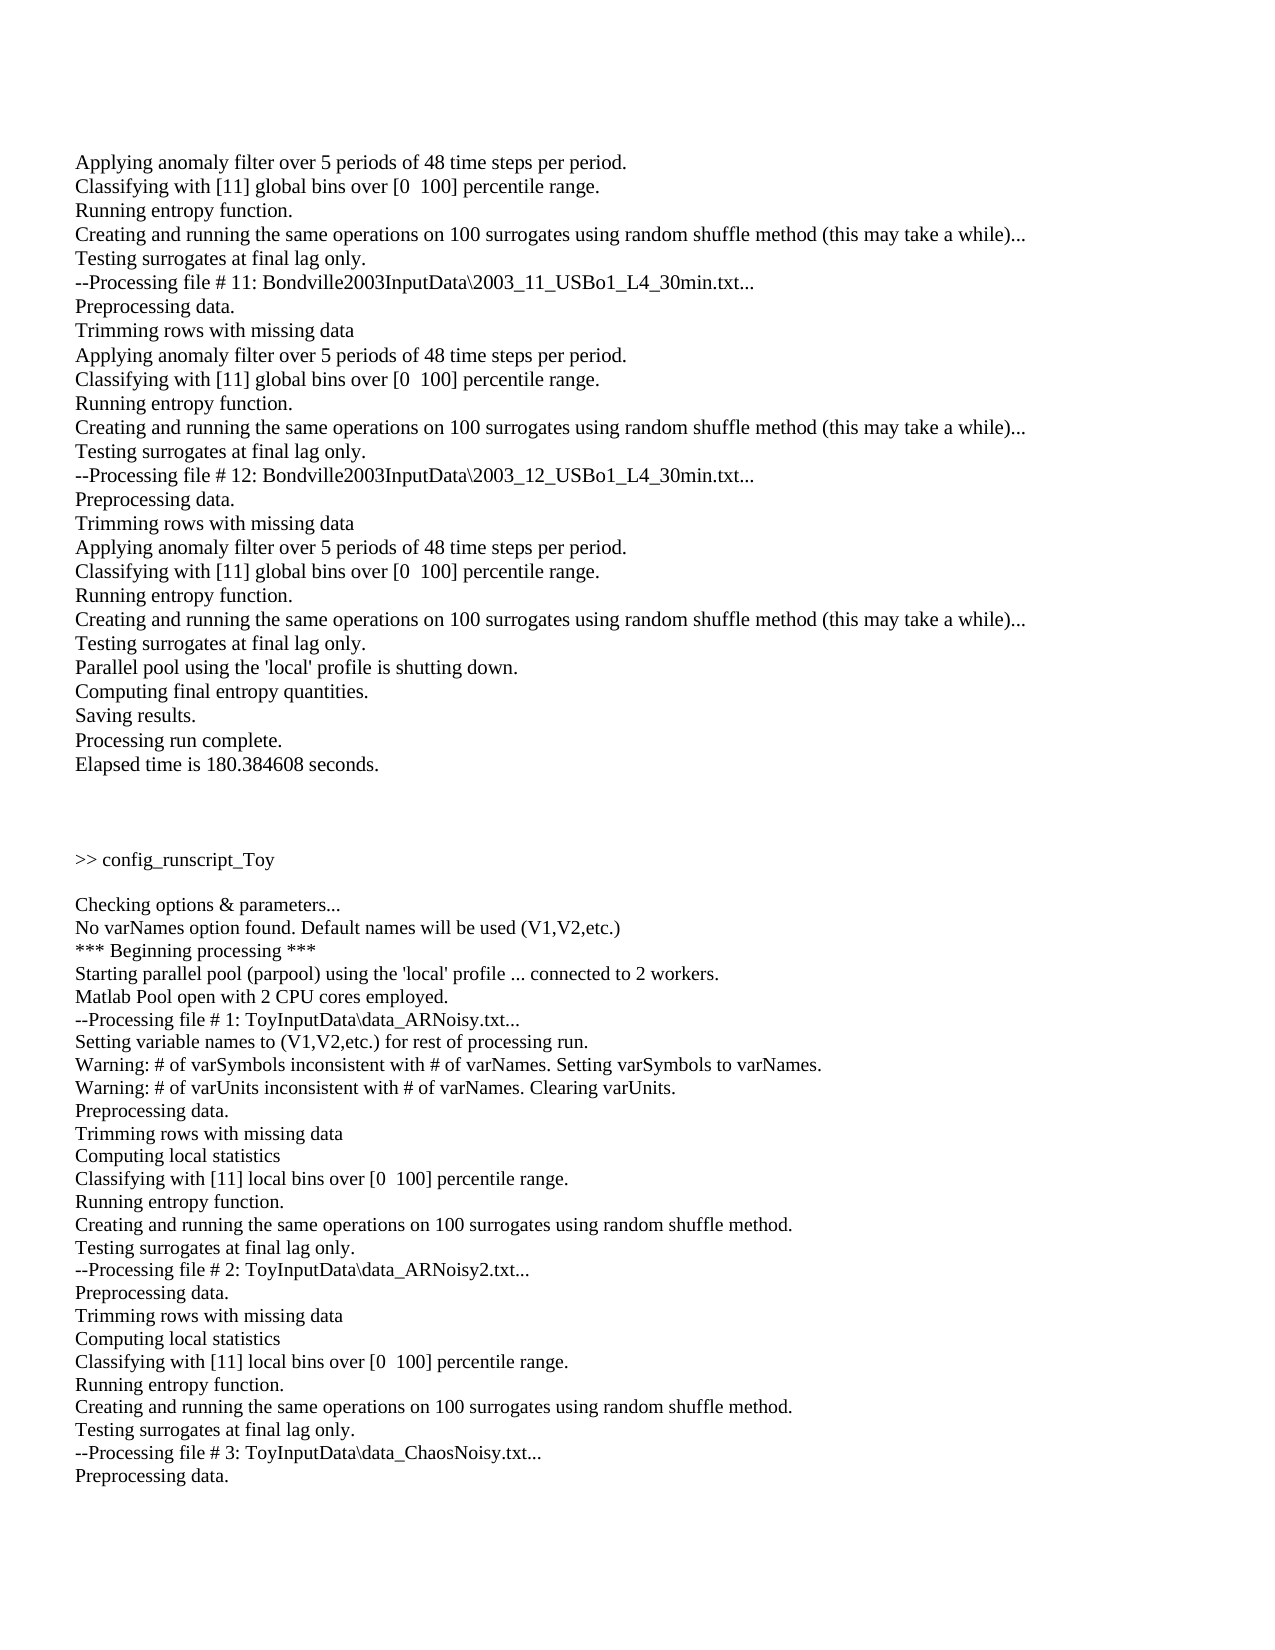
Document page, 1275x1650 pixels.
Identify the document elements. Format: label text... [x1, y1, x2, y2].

text Preprocessing data. [75, 294, 1200, 318]
text Computing final entropy quantities. [75, 679, 1200, 703]
text Saving results. [75, 703, 1200, 727]
text Applying anomaly filter over 5 periods of 48 time steps per period. [75, 535, 1200, 559]
text Running entropy function. [75, 583, 1200, 607]
text Running entropy function. [75, 1372, 1200, 1395]
text --Processing file # 3: ToyInputData\data_ChaosNoisy.txt... [75, 1441, 1200, 1464]
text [75, 1395, 1200, 1418]
text Warning: # of varUnits inconsistent with # of varNames. Clearing varUnits. [75, 1076, 1200, 1099]
text Trimming rows with missing data [75, 511, 1200, 535]
text Testing surrogates at final lag only. [75, 1236, 1200, 1258]
text Parallel pool using the 'local' profile is shutting down. [75, 655, 1200, 679]
text Running entropy function. [75, 198, 1200, 222]
text *** Beginning processing *** [75, 939, 1200, 962]
text Creating and running the same operations on 100 surrogates using random shuffle method (this may take a while)... [75, 607, 1200, 631]
text Processing run complete. [75, 727, 1200, 752]
text Testing surrogates at final lag only. [75, 631, 1200, 655]
text --Processing file # 11: Bondville2003InputData\2003_11_USBo1_L4_30min.txt... [75, 270, 1200, 294]
text Setting variable names to (V1,V2,etc.) for rest of processing run. [75, 1030, 1200, 1053]
text Preprocessing data. [75, 487, 1200, 511]
text --Processing file # 2: ToyInputData\data_ARNoisy2.txt... [75, 1258, 1200, 1281]
text >> config_runscript_Toy [75, 848, 1200, 871]
text No varNames option found. Default names will be used (V1,V2,etc.) [75, 916, 1200, 939]
text Elapsed time is 180.384608 seconds. [75, 752, 1200, 776]
text Warning: # of varSymbols inconsistent with # of varNames. Setting varSymbols to varNames. [75, 1053, 1200, 1076]
text Computing local statistics [75, 1144, 1200, 1167]
text Preprocessing data. [75, 1464, 1200, 1487]
text Testing surrogates at final lag only. [75, 246, 1200, 270]
text Classifying with [11] local bins over [0 100] percentile range. [75, 1167, 1200, 1190]
text Trimming rows with missing data [75, 318, 1200, 342]
text Classifying with [11] local bins over [0 100] percentile range. [75, 1350, 1200, 1372]
text Starting parallel pool (parpool) using the 'local' profile ... connected to 2 workers. [75, 962, 1200, 985]
text Testing surrogates at final lag only. [75, 1418, 1200, 1441]
text Classifying with [11] global bins over [0 100] percentile range. [75, 367, 1200, 391]
text Preprocessing data. [75, 1281, 1200, 1304]
text --Processing file # 12: Bondville2003InputData\2003_12_USBo1_L4_30min.txt... [75, 463, 1200, 487]
text Applying anomaly filter over 5 periods of 48 time steps per period. [75, 150, 1200, 174]
text Running entropy function. [75, 391, 1200, 415]
text Running entropy function. [75, 1190, 1200, 1213]
text Creating and running the same operations on 100 surrogates using random shuffle method (this may take a while)... [75, 222, 1200, 246]
text Matlab Pool open with 2 CPU cores employed. [75, 985, 1200, 1007]
text Trimming rows with missing data [75, 1122, 1200, 1144]
text Checking options & parameters... [75, 893, 1200, 916]
text --Processing file # 1: ToyInputData\data_ARNoisy.txt... [75, 1007, 1200, 1030]
text Creating and running the same operations on 100 surrogates using random shuffle method (this may take a while)... [75, 415, 1200, 439]
text Trimming rows with missing data [75, 1304, 1200, 1327]
text Preprocessing data. [75, 1099, 1200, 1122]
text Classifying with [11] global bins over [0 100] percentile range. [75, 559, 1200, 583]
text Testing surrogates at final lag only. [75, 439, 1200, 463]
text Classifying with [11] global bins over [0 100] percentile range. [75, 174, 1200, 198]
text Applying anomaly filter over 5 periods of 48 time steps per period. [75, 342, 1200, 367]
text Computing local statistics [75, 1327, 1200, 1350]
text Creating and running the same operations on 100 surrogates using random shuffle method. [75, 1213, 1200, 1236]
